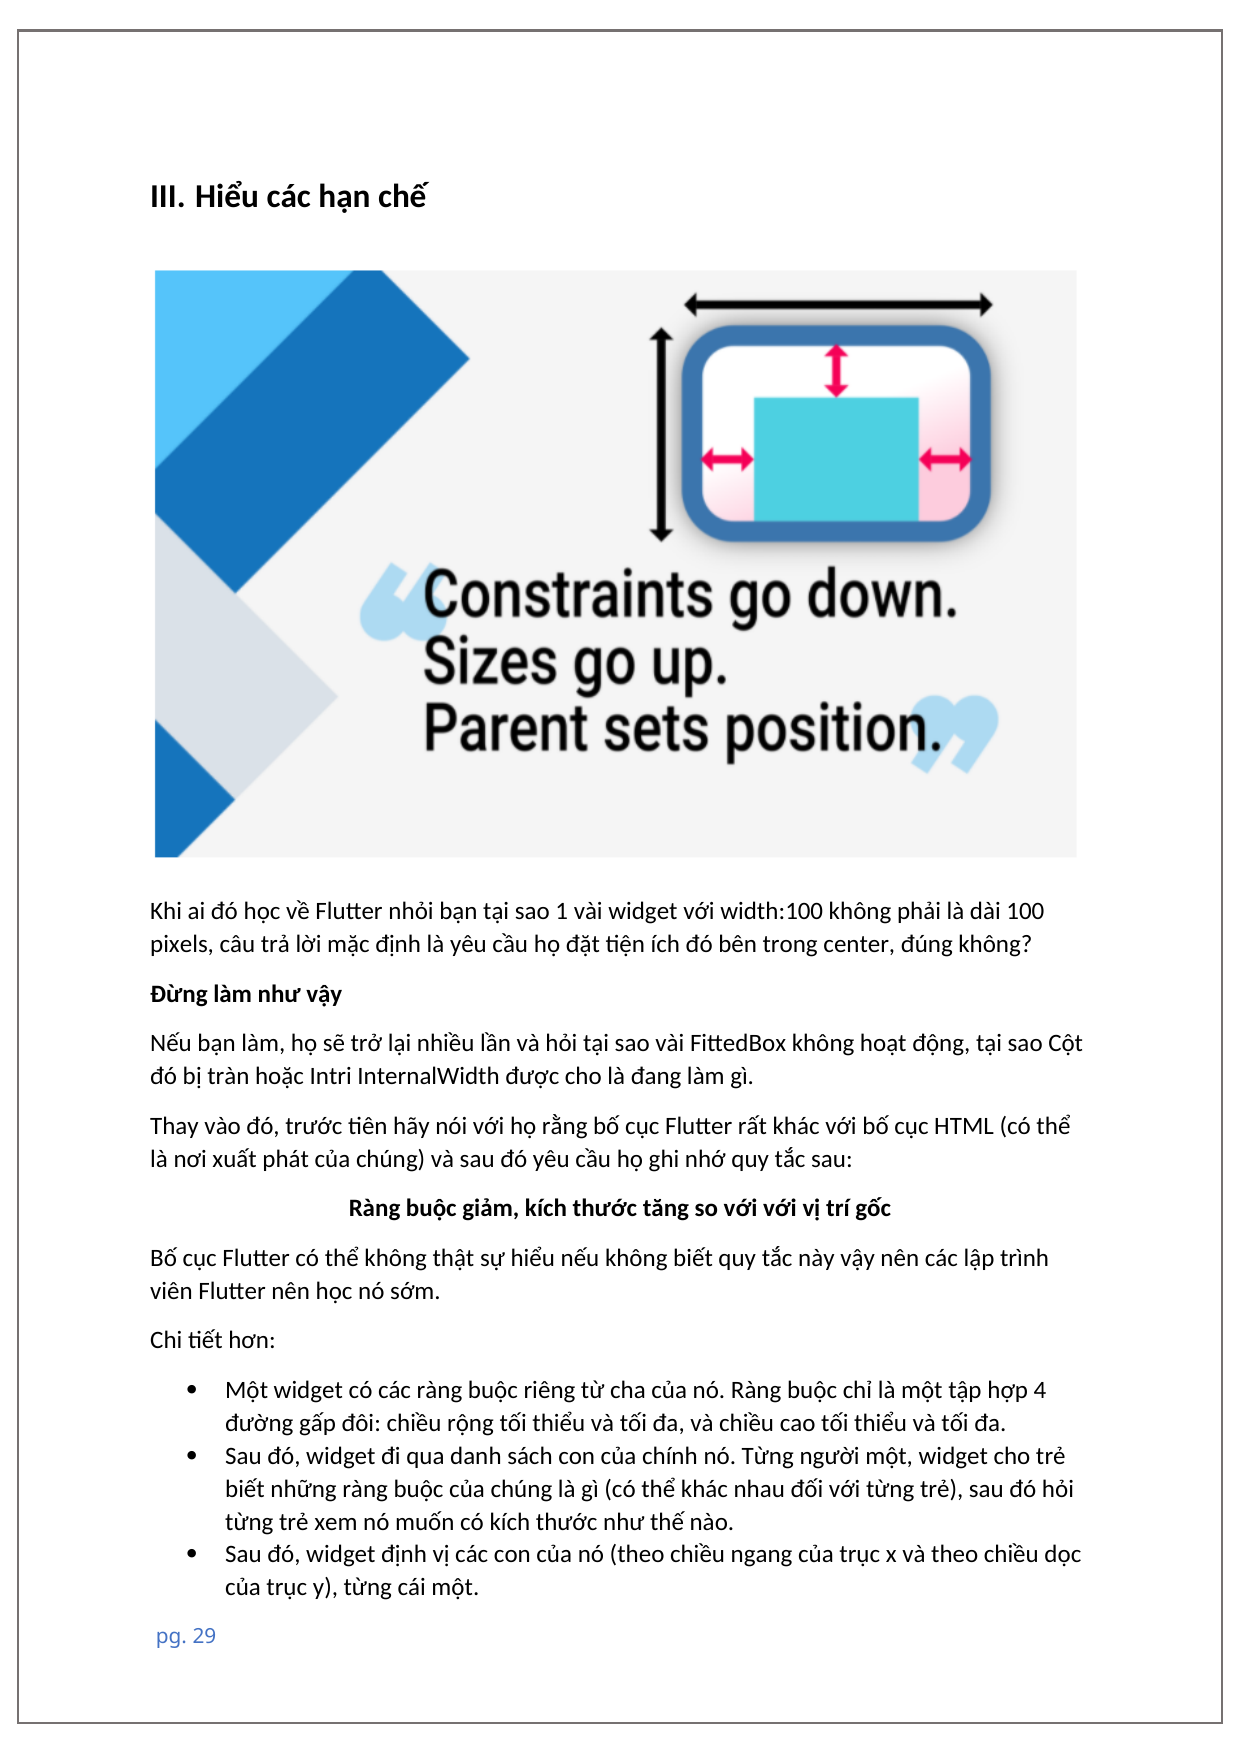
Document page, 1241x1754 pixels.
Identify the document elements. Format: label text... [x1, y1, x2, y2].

list Sau đó, widget định vị các con của nó (theo chiều ngang của trục x và theo chiều dọc của trục y), từng cái một. [187, 1539, 1090, 1602]
text Chi tiết hơn: [150, 1324, 1090, 1355]
text Thay vào đó, trước tiên hãy nói với họ rằng bố cục Flutter rất khác với bố cục HTML (có thể là nơi xuất phát của chúng) và sau đó yêu cầu họ ghi nhớ quy tắc sau: [150, 1110, 1090, 1173]
text Bố cục Flutter có thể không thật sự hiểu nếu không biết quy tắc này vậy nên các lập trình viên Flutter nên học nó sớm. [150, 1242, 1090, 1305]
picture [150, 268, 1091, 877]
text Ràng buộc giảm, kích thước tăng so với với vị trí gốc [150, 1192, 1090, 1223]
list Sau đó, widget đi qua danh sách con của chính nó. Từng người một, widget cho trẻ biết những ràng buộc của chúng là gì (có thể khác nhau đối với từng trẻ), sau đó hỏi từng trẻ xem nó muốn có kích thước như thế nào. [187, 1440, 1090, 1536]
list Một widget có các ràng buộc riêng từ cha của nó. Ràng buộc chỉ là một tập hợp 4 đường gấp đôi: chiều rộng tối thiểu và tối đa, và chiều cao tối thiểu và tối đa. [187, 1374, 1090, 1437]
text Đừng làm như vậy [150, 978, 1090, 1008]
text Khi ai đó học về Flutter nhỏi bạn tại sao 1 vài widget với width:100 không phải là dài 100 pixels, câu trả lời mặc định là yêu cầu họ đặt tiện ích đó bên trong center, đúng không? [150, 895, 1090, 959]
subtitle Hiểu các hạn chế [150, 175, 1090, 216]
text Nếu bạn làm, họ sẽ trở lại nhiều lần và hỏi tại sao vài FittedBox không hoạt động, tại sao Cột đó bị tràn hoặc Intri InternalWidth được cho là đang làm gì. [150, 1027, 1090, 1091]
